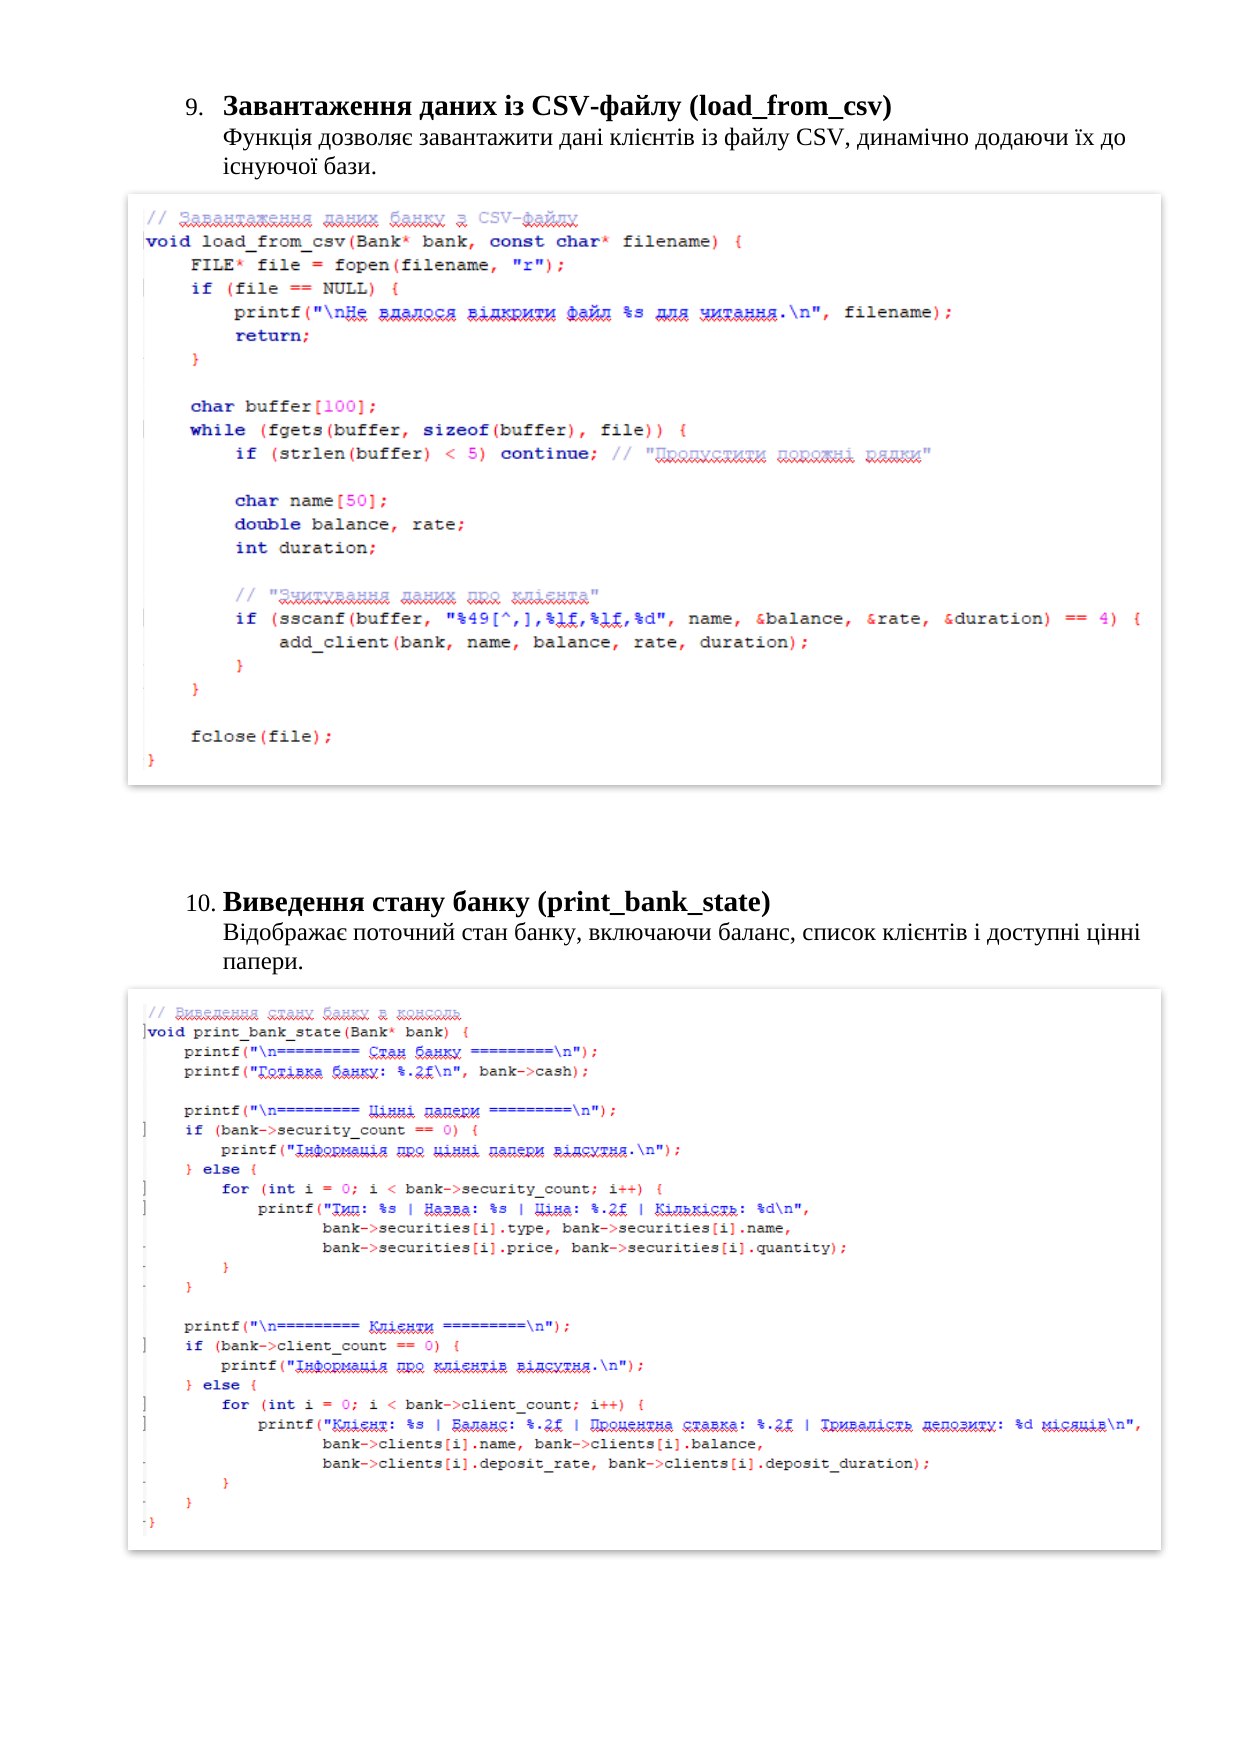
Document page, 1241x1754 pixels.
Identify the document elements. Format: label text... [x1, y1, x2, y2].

picture [143, 209, 1147, 770]
list Завантаження даних із CSV-файлу (load_from_csv) Функція дозволяє завантажити дані клієнтів із файлу CSV, динамічно додаючи їх до існуючої бази. [185, 88, 1152, 179]
list Виведення стану банку (print_bank_state) Відображає поточний стан банку, включаючи баланс, список клієнтів і доступні цінні папери. [185, 884, 1152, 975]
picture [143, 1004, 1147, 1536]
